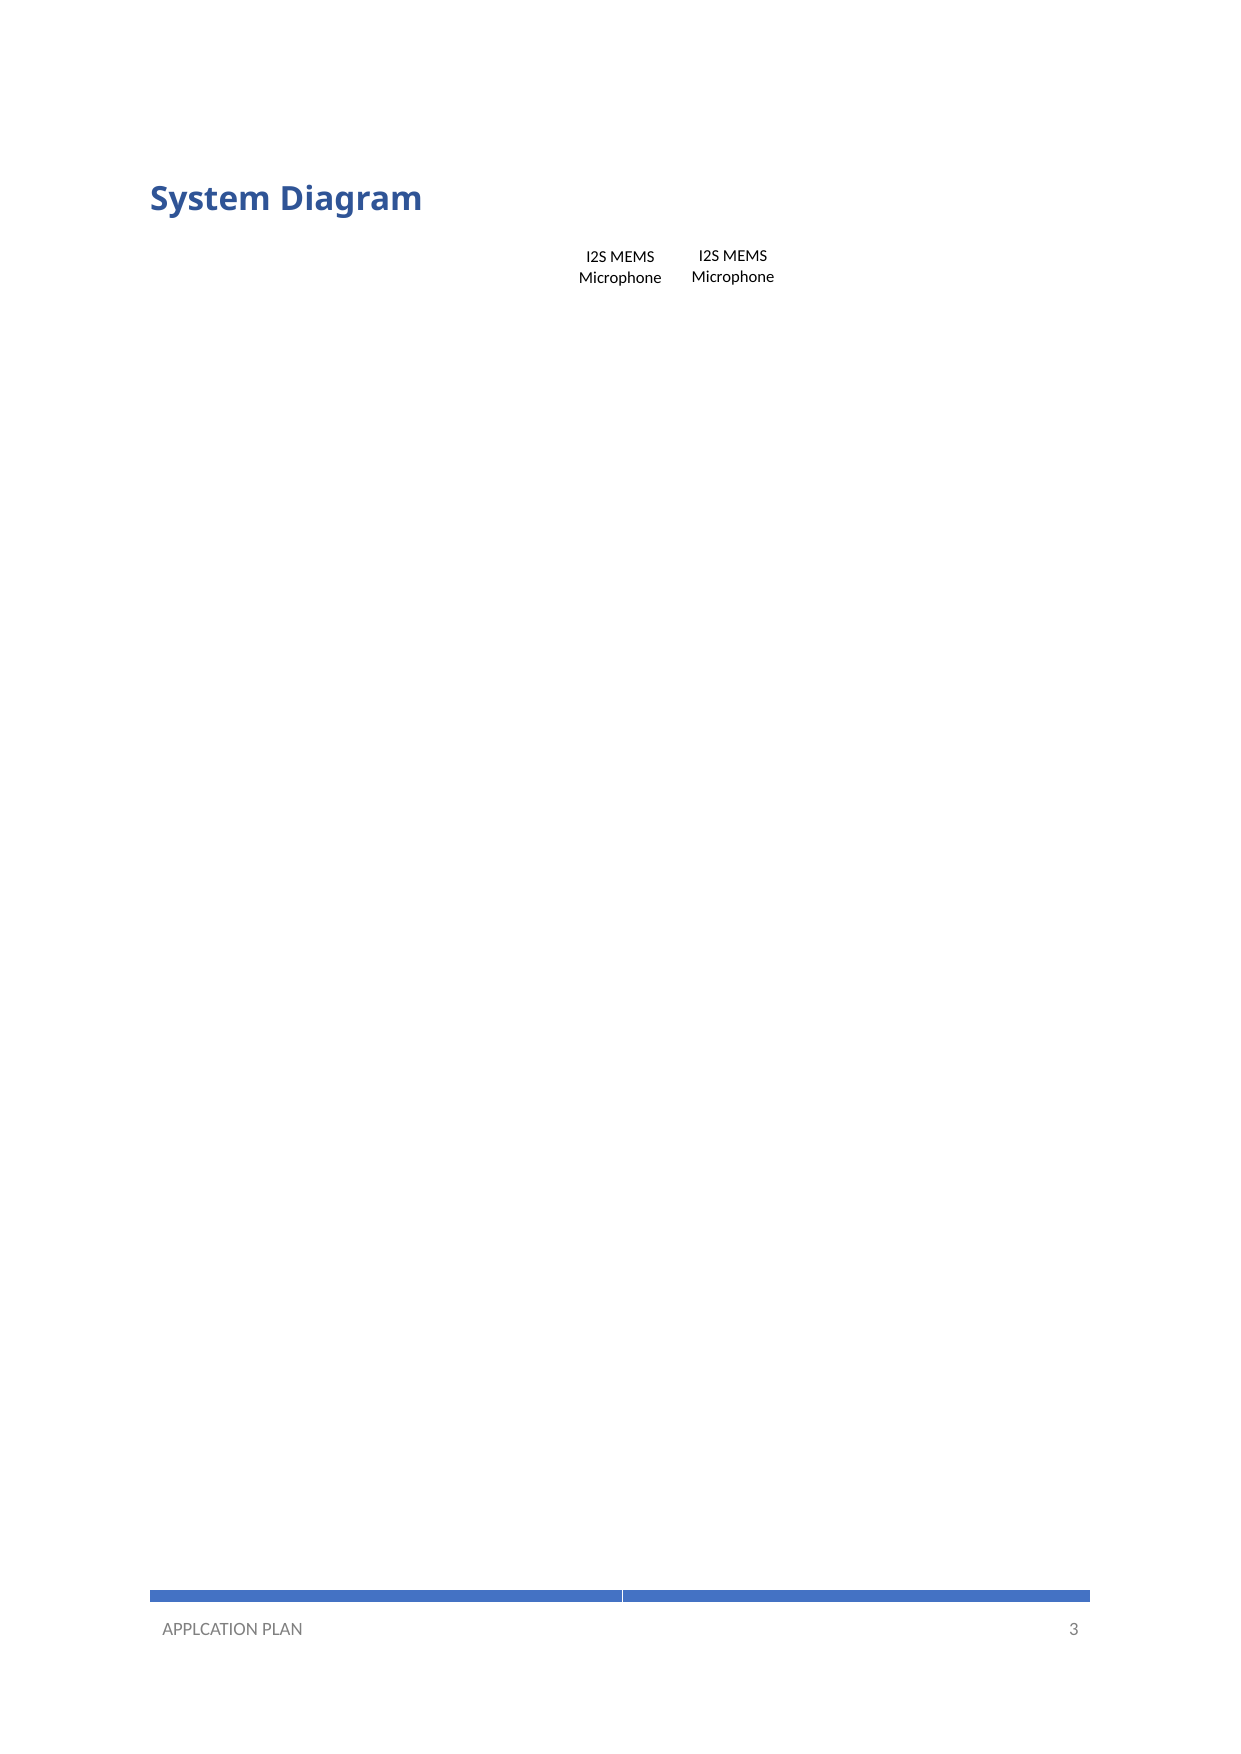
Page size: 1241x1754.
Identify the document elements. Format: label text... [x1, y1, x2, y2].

subtitle System Diagram [150, 175, 1090, 220]
